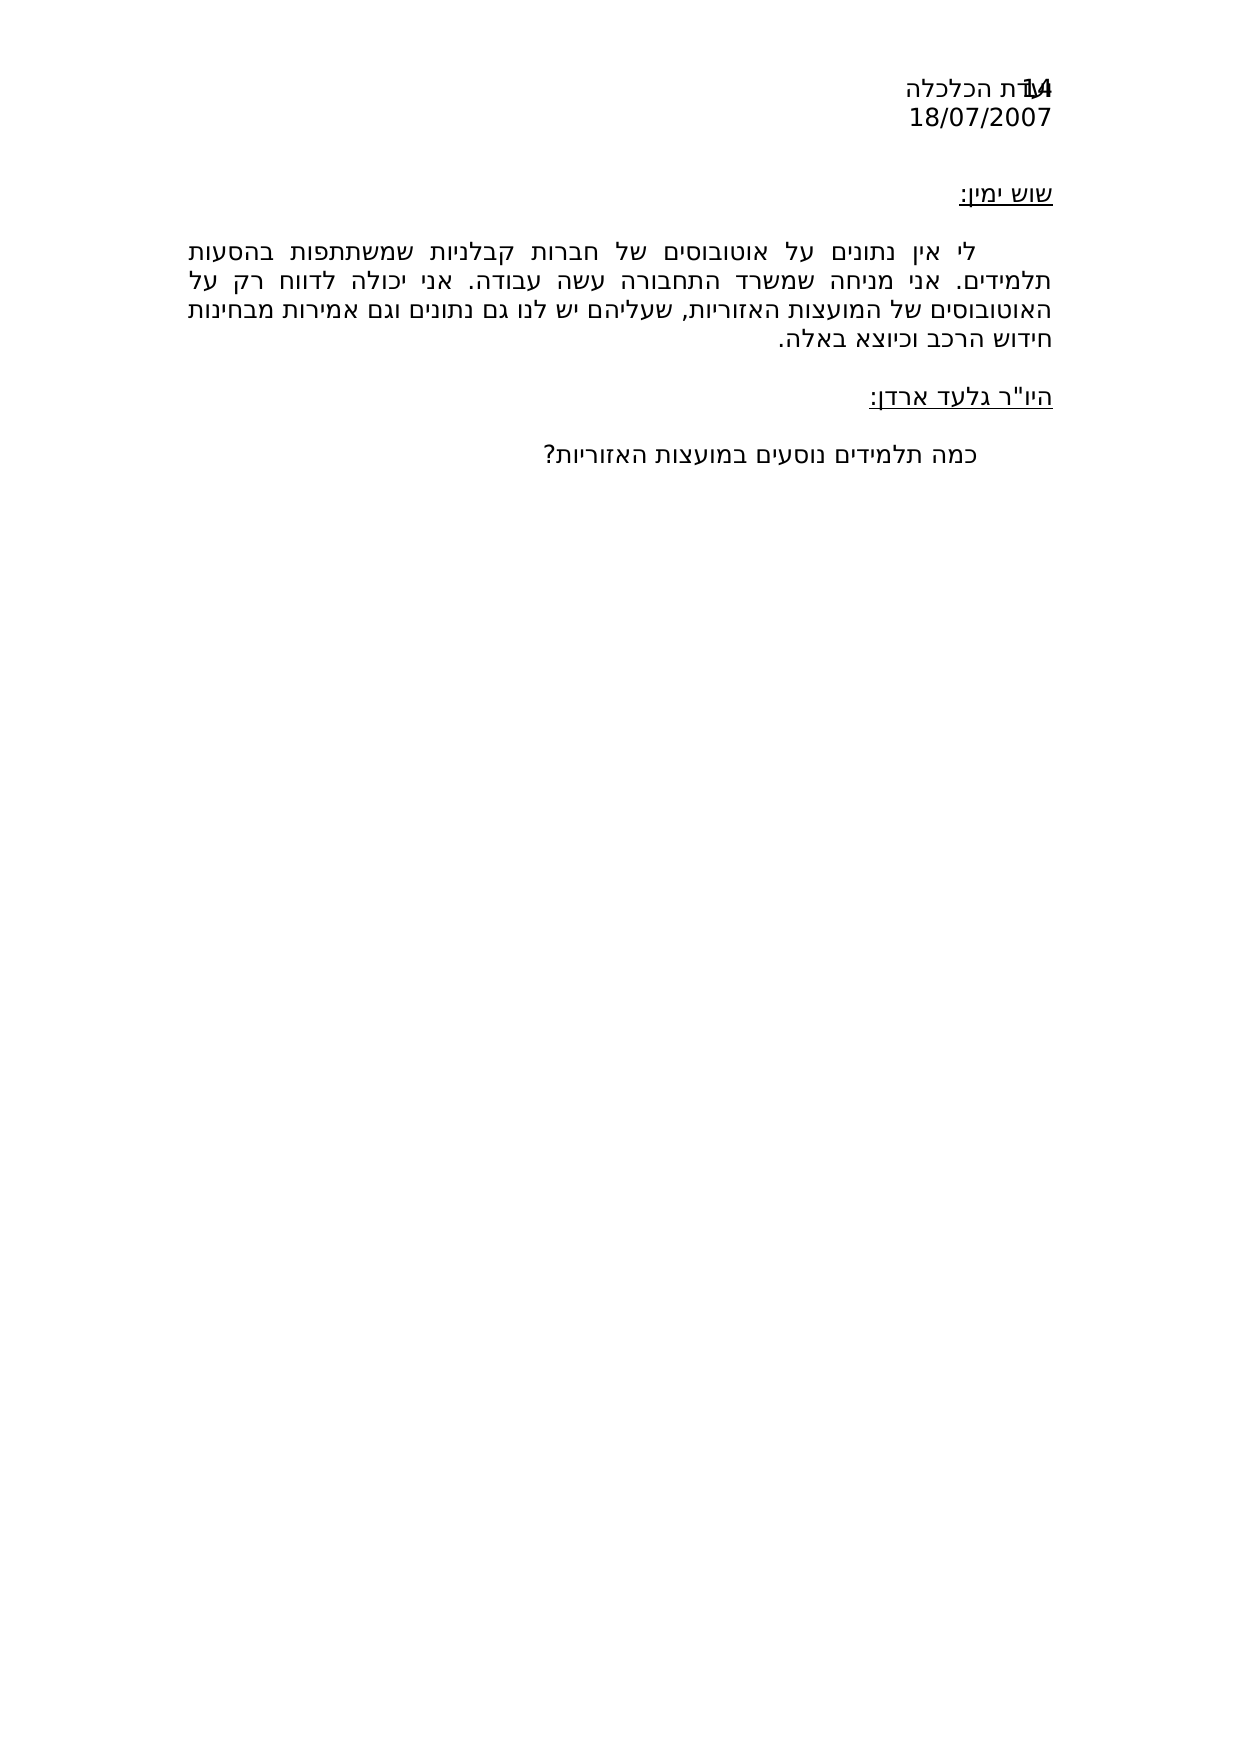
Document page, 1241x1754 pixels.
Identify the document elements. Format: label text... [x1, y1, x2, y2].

text היו"ר גלעד ארדן: [187, 382, 1053, 412]
text שוש ימין: [187, 150, 1053, 208]
text לי אין נתונים על אוטובוסים של חברות קבלניות שמשתתפות בהסעות תלמידים. אני מניחה שמשרד התחבורה עשה עבודה. אני יכולה לדווח רק על האוטובוסים של המועצות האזוריות, שעליהם יש לנו גם נתונים וגם אמירות מבחינות חידוש הרכב וכיוצא באלה. [187, 237, 1053, 354]
text כמה תלמידים נוסעים במועצות האזוריות? [187, 440, 1053, 469]
